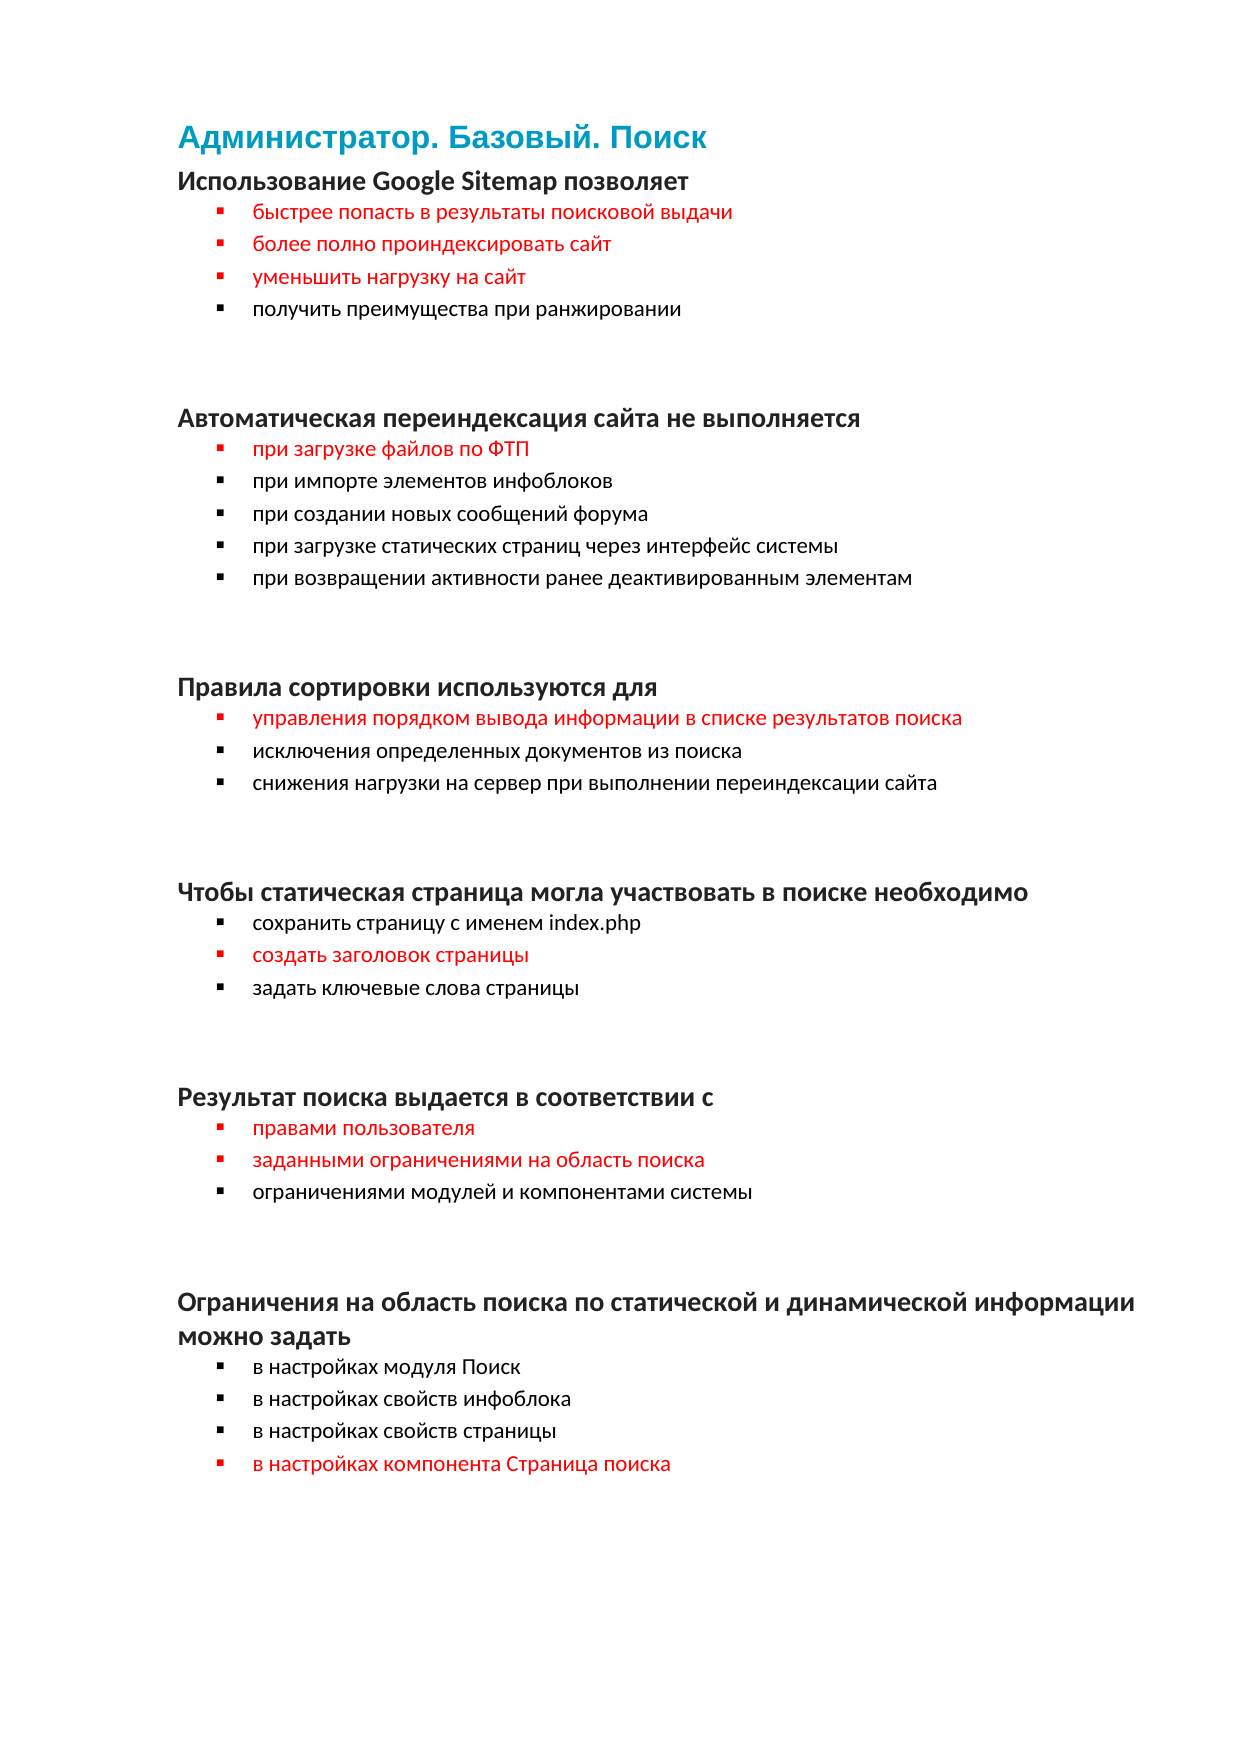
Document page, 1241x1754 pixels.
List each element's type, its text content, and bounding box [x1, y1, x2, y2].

list в настройках свойств инфоблока [215, 1384, 1152, 1412]
list при импорте элементов инфоблоков [215, 467, 1152, 494]
list заданными ограничениями на область поиска [215, 1145, 1152, 1173]
list в настройках свойств страницы [215, 1417, 1152, 1445]
list сохранить страницу с именем index.php [215, 908, 1152, 936]
list управления порядком вывода информации в списке результатов поиска [215, 703, 1152, 732]
list при загрузке статических страниц через интерфейс системы [215, 531, 1152, 559]
list правами пользователя [215, 1113, 1152, 1141]
list снижения нагрузки на сервер при выполнении переиндексации сайта [215, 768, 1152, 796]
text Результат поиска выдается в соответствии с [177, 1079, 1152, 1113]
list получить преимущества при ранжировании [215, 294, 1152, 322]
list при создании новых сообщений форума [215, 499, 1152, 527]
list более полно проиндексировать сайт [215, 229, 1152, 258]
list быстрее попасть в результаты поисковой выдачи [215, 197, 1152, 225]
text Автоматическая переиндексация сайта не выполняется [177, 400, 1152, 434]
list уменьшить нагрузку на сайт [215, 262, 1152, 290]
list ограничениями модулей и компонентами системы [215, 1177, 1152, 1206]
text Администратор. Базовый. Поиск [177, 118, 1152, 155]
list при загрузке файлов по ФТП [215, 434, 1152, 462]
list задать ключевые слова страницы [215, 973, 1152, 1001]
text Чтобы статическая страница могла участвовать в поиске необходимо [177, 874, 1152, 908]
text Использование Google Sitemap позволяет [177, 163, 1152, 197]
list создать заголовок страницы [215, 941, 1152, 968]
text Правила сортировки используются для [177, 669, 1152, 703]
list в настройках компонента Страница поиска [215, 1449, 1152, 1477]
list при возвращении активности ранее деактивированным элементам [215, 563, 1152, 591]
list исключения определенных документов из поиска [215, 736, 1152, 764]
text Ограничения на область поиска по статической и динамической информации можно задать [177, 1283, 1152, 1352]
list в настройках модуля Поиск [215, 1352, 1152, 1380]
